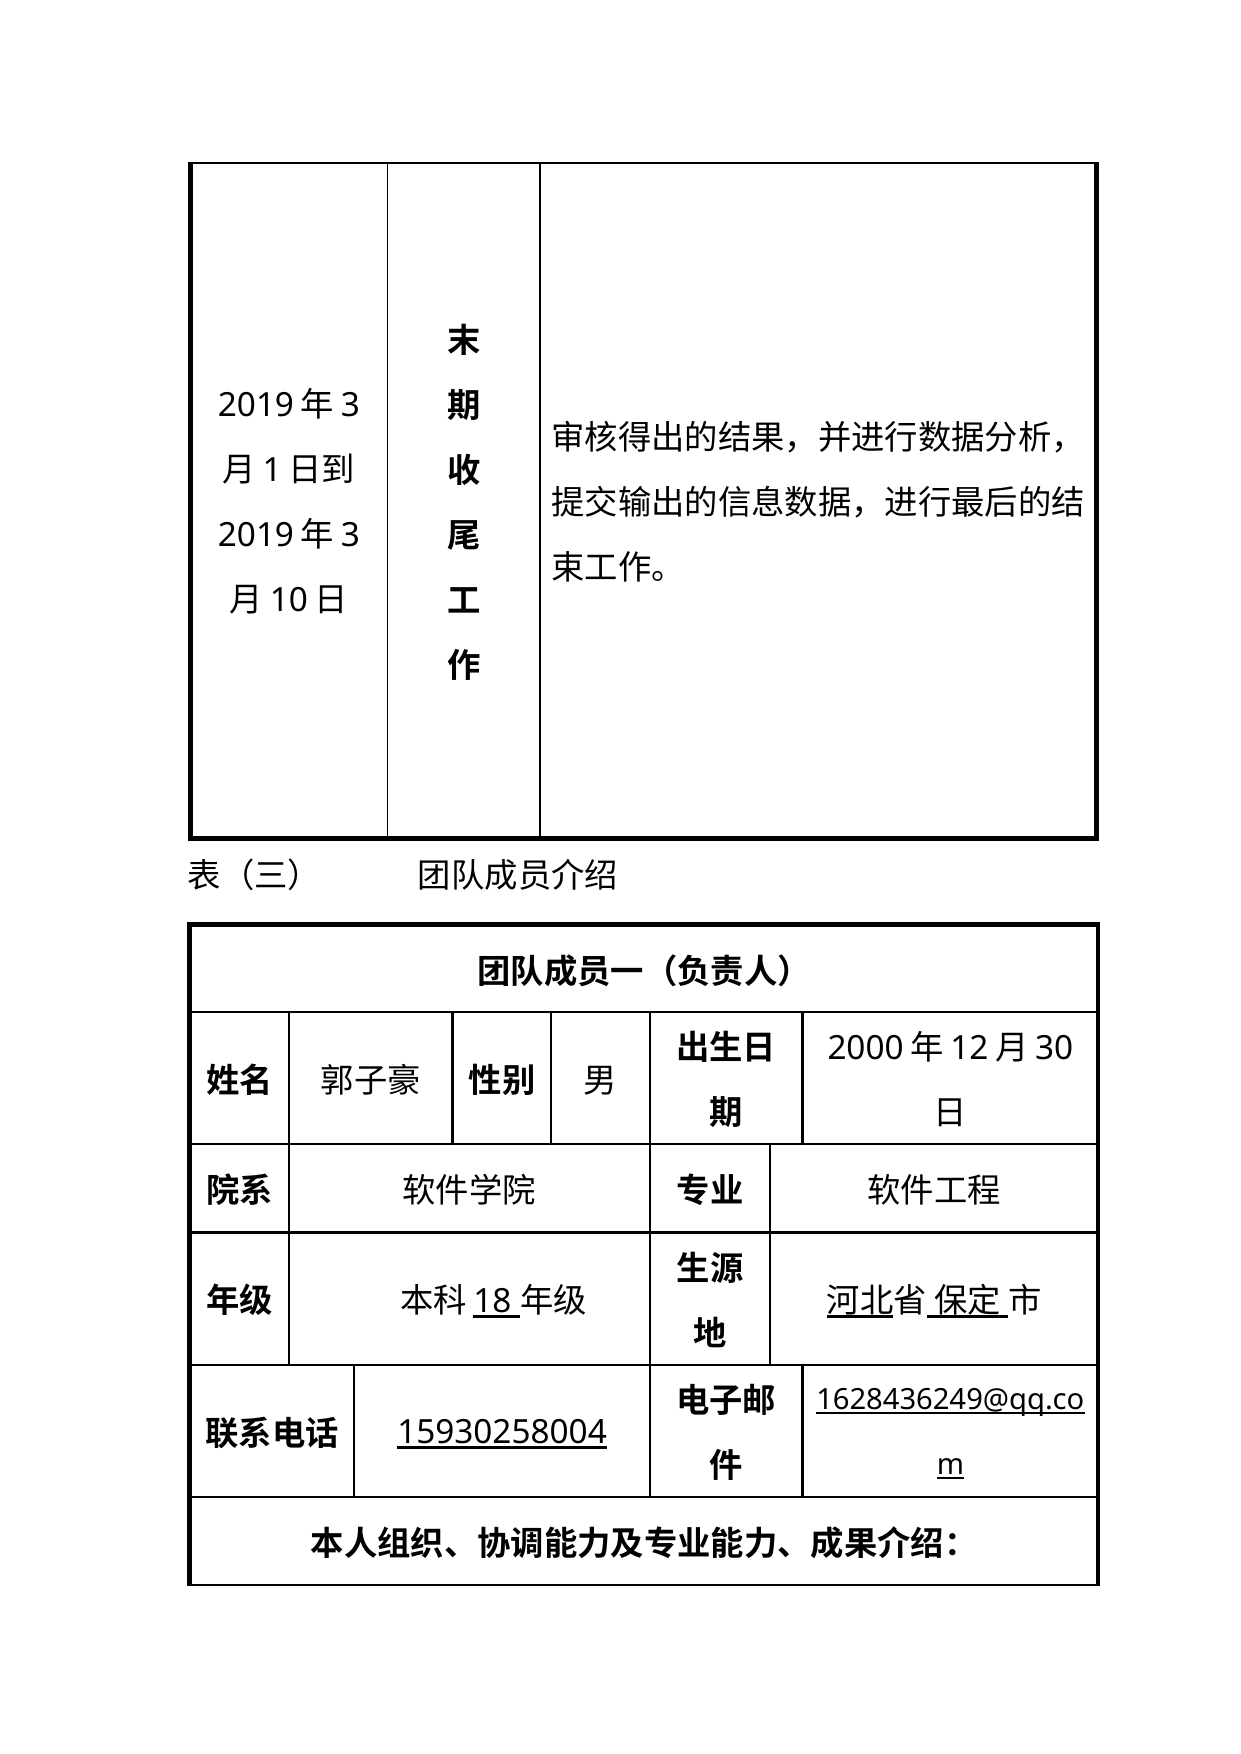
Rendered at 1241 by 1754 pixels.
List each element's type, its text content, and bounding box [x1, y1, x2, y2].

table_cell 电子邮件 [651, 1366, 801, 1496]
table_cell 出生日期 [651, 1013, 801, 1143]
table_cell 审核得出的结果，并进行数据分析，提交输出的信息数据，进行最后的结束工作。 [541, 164, 1094, 836]
table_cell 联系电话 [192, 1366, 353, 1496]
table_cell 末 期 收 尾 工 作 [388, 164, 539, 836]
table_cell 姓名 [192, 1013, 288, 1143]
table_cell 河北省 保定 市 [771, 1234, 1096, 1363]
table_cell 性别 [454, 1013, 550, 1143]
table_cell 2019年3月1日到2019年3月10日 [193, 164, 387, 836]
table_header 团队成员一（负责人） [192, 927, 1096, 1011]
table_cell 生源地 [651, 1234, 769, 1363]
table_cell 本科18 年级 [290, 1234, 649, 1363]
text 表（三） 团队成员介绍 [187, 841, 1053, 906]
table_cell 2000年12月30 日 [804, 1013, 1096, 1143]
table_cell 1628436249@qq.com [804, 1366, 1096, 1496]
table_cell 男 [552, 1013, 649, 1143]
table_cell 本人组织、协调能力及专业能力、成果介绍： [192, 1498, 1096, 1584]
table_cell 15930258004 [355, 1366, 649, 1496]
table_cell 软件工程 [771, 1145, 1096, 1231]
table_cell 郭子豪 [290, 1013, 451, 1143]
table_cell 院系 [192, 1145, 288, 1231]
table_cell 年级 [192, 1234, 288, 1363]
table_cell 专业 [651, 1145, 769, 1231]
table_cell 软件学院 [290, 1145, 649, 1231]
